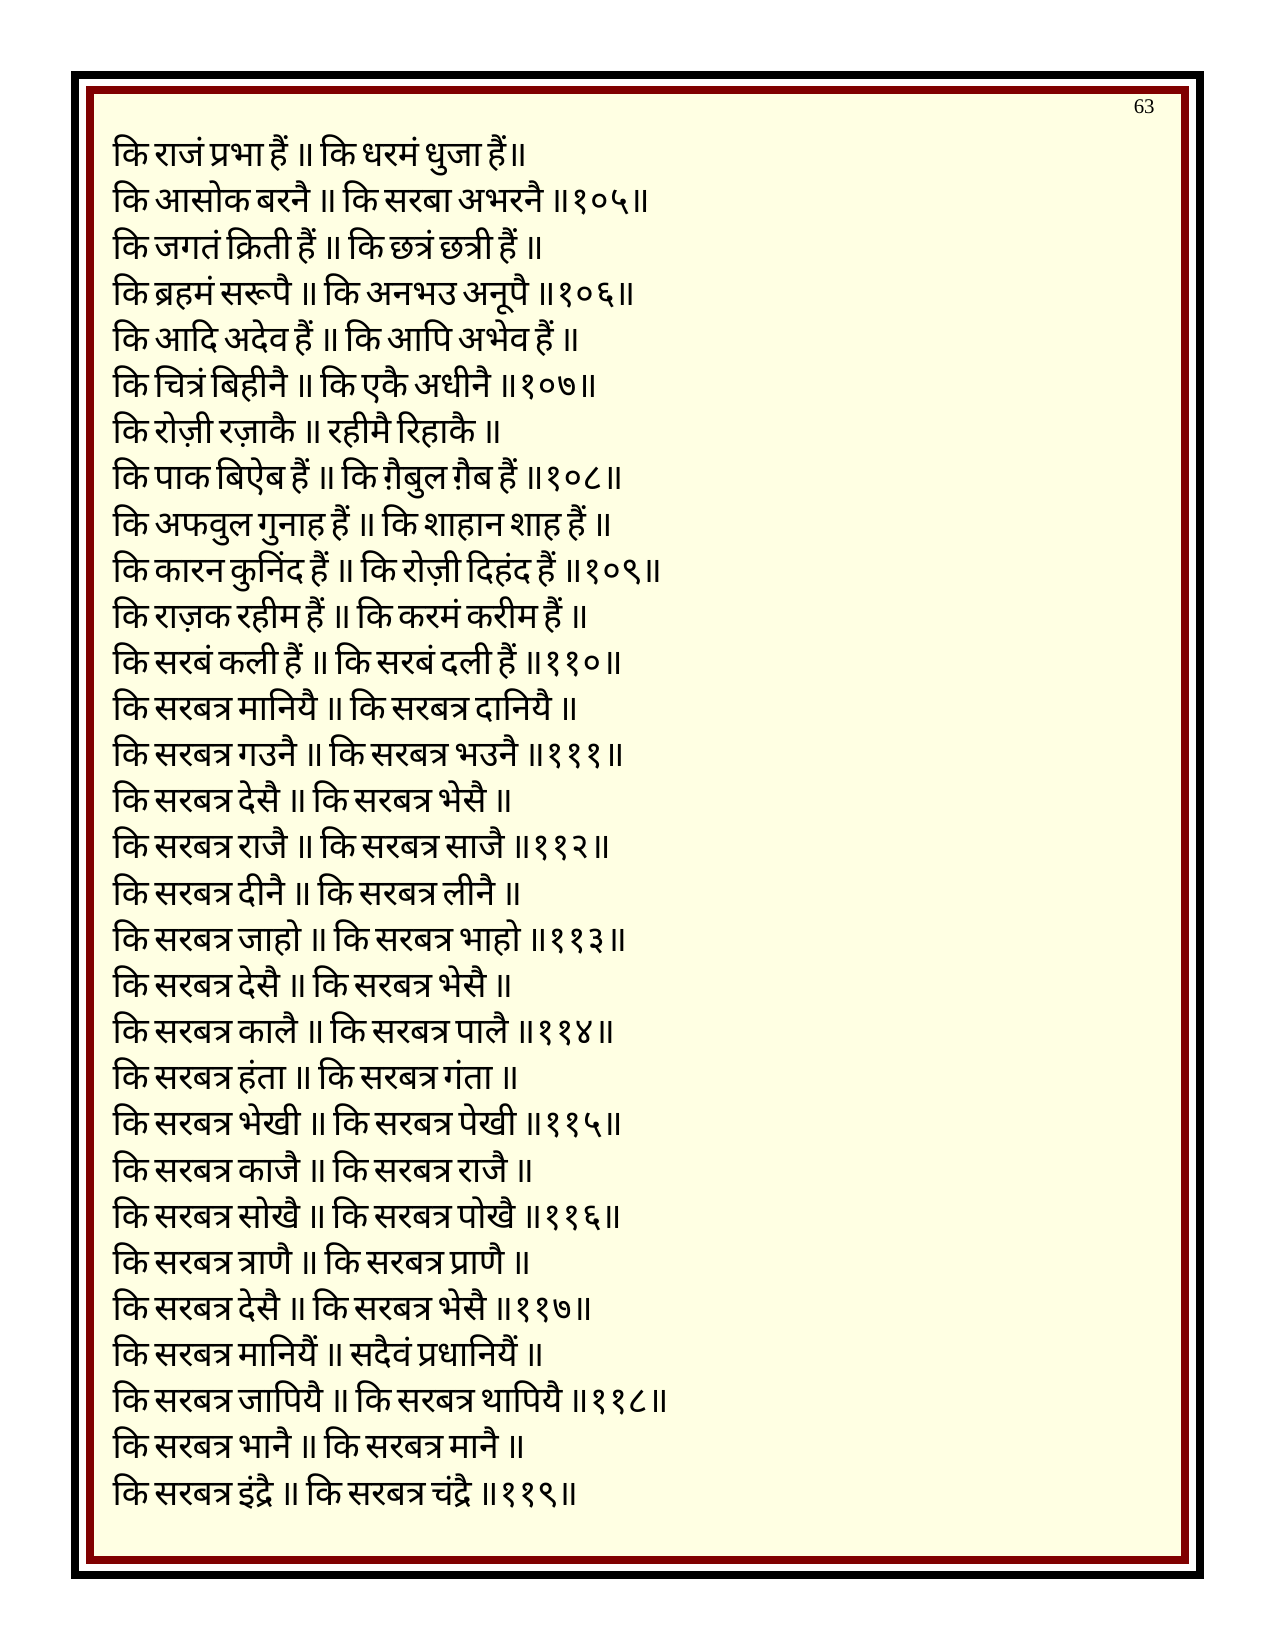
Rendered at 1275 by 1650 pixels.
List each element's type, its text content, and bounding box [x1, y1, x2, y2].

text कि ब्रहमं सरूपै ॥ कि अनभउ अनूपै ॥१०६॥ [112, 273, 1162, 319]
text कि अफवुल गुनाह हैं ॥ कि शाहान शाह हैं ॥ [112, 504, 1162, 550]
text कि सरबत्र जापियै ॥ कि सरबत्र थापियै ॥११८॥ [112, 1381, 1162, 1427]
text कि कारन कुनिंद हैं ॥ कि रोज़ी दिहंद हैं ॥१०९॥ [112, 550, 1162, 596]
text कि सरबं कली हैं ॥ कि सरबं दली हैं ॥११०॥ [112, 643, 1162, 689]
text कि राज़क रहीम हैं ॥ कि करमं करीम हैं ॥ [112, 596, 1162, 643]
text कि सरबत्र दीनै ॥ कि सरबत्र लीनै ॥ [112, 873, 1162, 919]
text कि सरबत्र देसै ॥ कि सरबत्र भेसै ॥११७॥ [112, 1289, 1162, 1335]
text कि आदि अदेव हैं ॥ कि आपि अभेव हैं ॥ [112, 319, 1162, 366]
text कि सरबत्र हंता ॥ कि सरबत्र गंता ॥ [112, 1058, 1162, 1104]
text कि आसोक बरनै ॥ कि सरबा अभरनै ॥१०५॥ [112, 181, 1162, 227]
text कि पाक बिऐब हैं ॥ कि ग़ैबुल ग़ैब हैं ॥१०८॥ [112, 458, 1162, 504]
text कि सरबत्र देसै ॥ कि सरबत्र भेसै ॥ [112, 966, 1162, 1012]
text कि सरबत्र जाहो ॥ कि सरबत्र भाहो ॥११३॥ [112, 919, 1162, 966]
text कि सरबत्र मानियैं ॥ सदैवं प्रधानियैं ॥ [112, 1335, 1162, 1381]
text कि चित्रं बिहीनै ॥ कि एकै अधीनै ॥१०७॥ [112, 366, 1162, 412]
text कि सरबत्र राजै ॥ कि सरबत्र साजै ॥११२॥ [112, 827, 1162, 873]
text कि सरबत्र कालै ॥ कि सरबत्र पालै ॥११४॥ [112, 1012, 1162, 1058]
text कि राजं प्रभा हैं ॥ कि धरमं धुजा हैं॥ [112, 135, 1162, 181]
text कि सरबत्र गउनै ॥ कि सरबत्र भउनै ॥१११॥ [112, 735, 1162, 781]
text कि सरबत्र इंद्रै ॥ कि सरबत्र चंद्रै ॥११९॥ [112, 1473, 1162, 1519]
text कि सरबत्र भेखी ॥ कि सरबत्र पेखी ॥११५॥ [112, 1104, 1162, 1150]
text कि सरबत्र काजै ॥ कि सरबत्र राजै ॥ [112, 1150, 1162, 1196]
text कि रोज़ी रज़ाकै ॥ रहीमै रिहाकै ॥ [112, 412, 1162, 458]
text कि सरबत्र त्राणै ॥ कि सरबत्र प्राणै ॥ [112, 1242, 1162, 1289]
text कि जगतं क्रिती हैं ॥ कि छत्रं छत्री हैं ॥ [112, 227, 1162, 273]
text कि सरबत्र सोखै ॥ कि सरबत्र पोखै ॥११६॥ [112, 1196, 1162, 1242]
text कि सरबत्र देसै ॥ कि सरबत्र भेसै ॥ [112, 781, 1162, 827]
text कि सरबत्र भानै ॥ कि सरबत्र मानै ॥ [112, 1427, 1162, 1473]
text कि सरबत्र मानियै ॥ कि सरबत्र दानियै ॥ [112, 689, 1162, 735]
